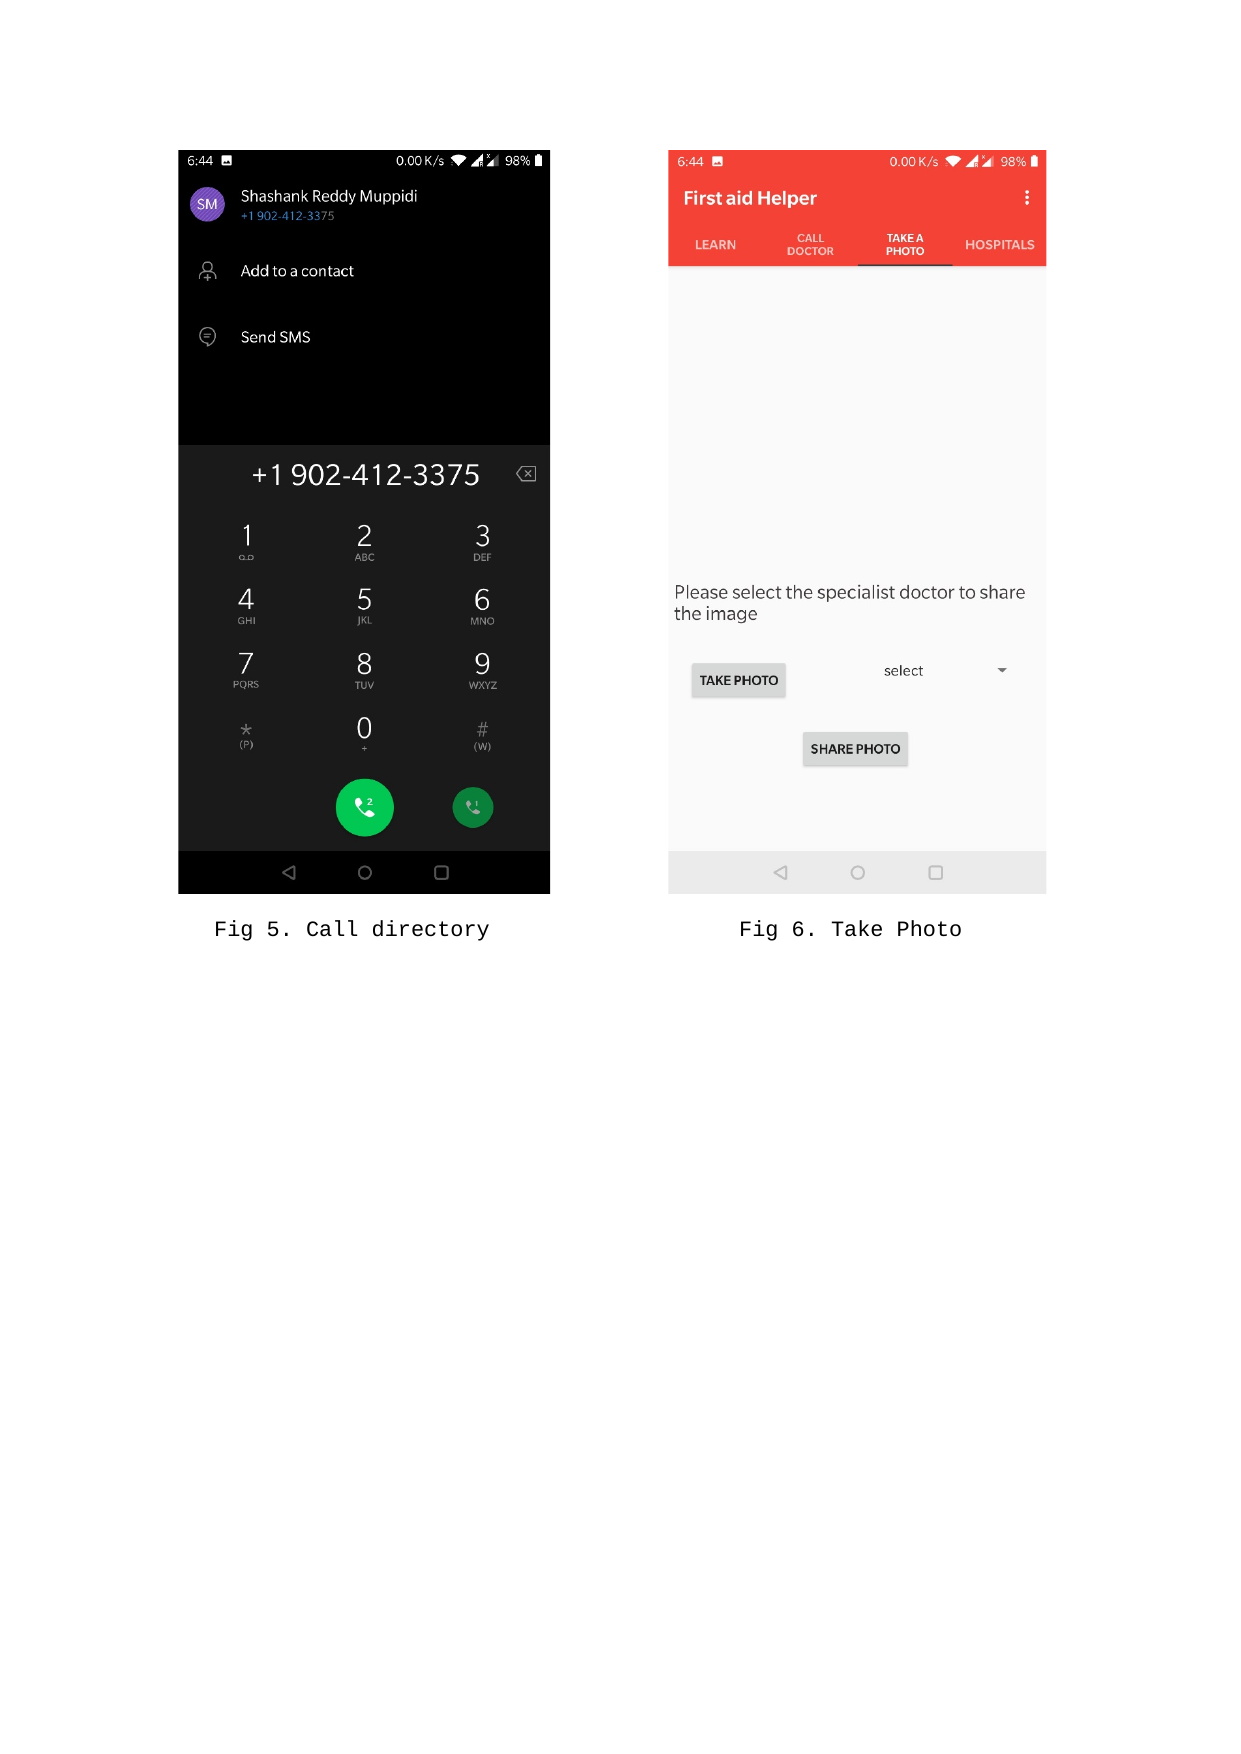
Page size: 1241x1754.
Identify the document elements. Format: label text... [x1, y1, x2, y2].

text Fig 5. Call directory Fig 6. Take Photo [139, 918, 1101, 943]
picture [178, 150, 551, 894]
picture [668, 150, 1047, 894]
